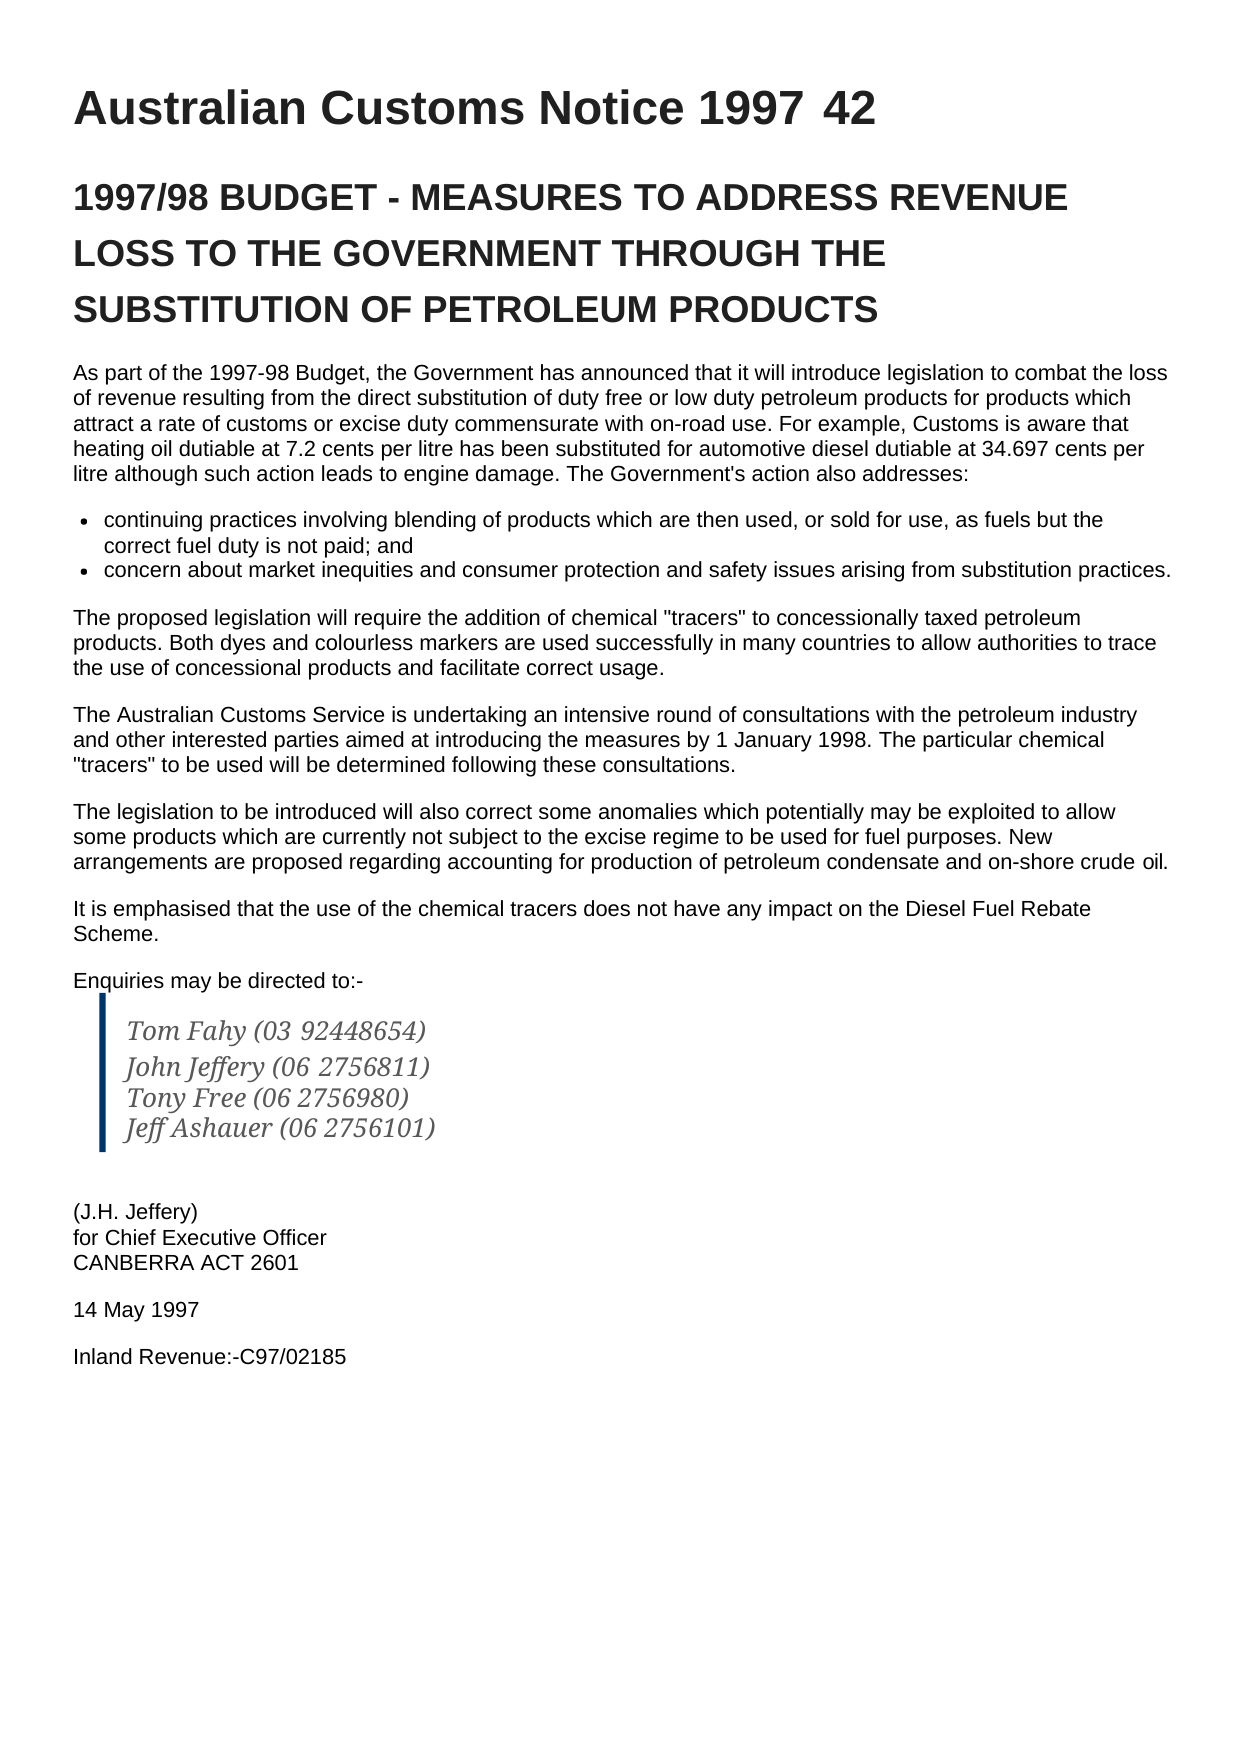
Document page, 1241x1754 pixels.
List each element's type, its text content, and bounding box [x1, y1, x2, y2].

text (J.H. Jeffery) [73, 1199, 1184, 1225]
title Australian Customs Notice 1997 42 [73, 79, 1184, 134]
text Enquiries may be directed to:- [73, 968, 1184, 993]
text It is emphasised that the use of the chemical tracers does not have any impact on the Diesel Fuel Rebate Scheme. [73, 896, 1095, 946]
text Tony Free (06 2756980) [126, 1084, 1184, 1114]
text 1997/98 BUDGET - MEASURES TO ADDRESS REVENUE LOSS TO THE GOVERNMENT THROUGH THE SUBSTITUTION OF PETROLEUM PRODUCTS [73, 175, 1107, 330]
text Tom Fahy (03 92448654) [126, 1013, 1184, 1048]
text The proposed legislation will require the addition of chemical "tracers" to concessionally taxed petroleum products. Both dyes and colourless markers are used successfully in many countries to allow authorities to trace the use of concessional products and facilitate correct usage. [73, 604, 1160, 680]
text Inland Revenue:-C97/02185 [73, 1344, 1184, 1369]
text John Jeffery (06 2756811) [126, 1049, 1184, 1084]
text continuing practices involving blending of products which are then used, or sold for use, as fuels but the correct fuel duty is not paid; and [103, 507, 1107, 558]
text Jeff Ashauer (06 2756101) [126, 1114, 1184, 1143]
text The legislation to be introduced will also correct some anomalies which potentially may be exploited to allow some products which are currently not subject to the excise regime to be used for fuel purposes. New arrangements are proposed regarding accounting for production of petroleum condensate and on-shore crude oil. [73, 798, 1171, 874]
text concern about market inequities and consumer protection and safety issues arising from substitution practices. [103, 558, 1184, 583]
text As part of the 1997-98 Budget, the Government has announced that it will introduce legislation to combat the loss of revenue resulting from the direct substitution of duty free or low duty petroleum products for products which attract a rate of customs or excise duty commensurate with on-road use. For example, Customs is aware that heating oil dutiable at 7.2 cents per litre has been substituted for automotive diesel dutiable at 34.697 cents per litre although such action leads to engine damage. The Government's action also addresses: [73, 360, 1171, 486]
text 14 May 1997 [73, 1297, 1184, 1322]
text The Australian Customs Service is undertaking an intensive round of consultations with the petroleum industry and other interested parties aimed at introducing the measures by 1 January 1998. The particular chemical "tracers" to be used will be determined following these consultations. [73, 701, 1141, 777]
text for Chief Executive Officer CANBERRA ACT 2601 [73, 1225, 447, 1275]
